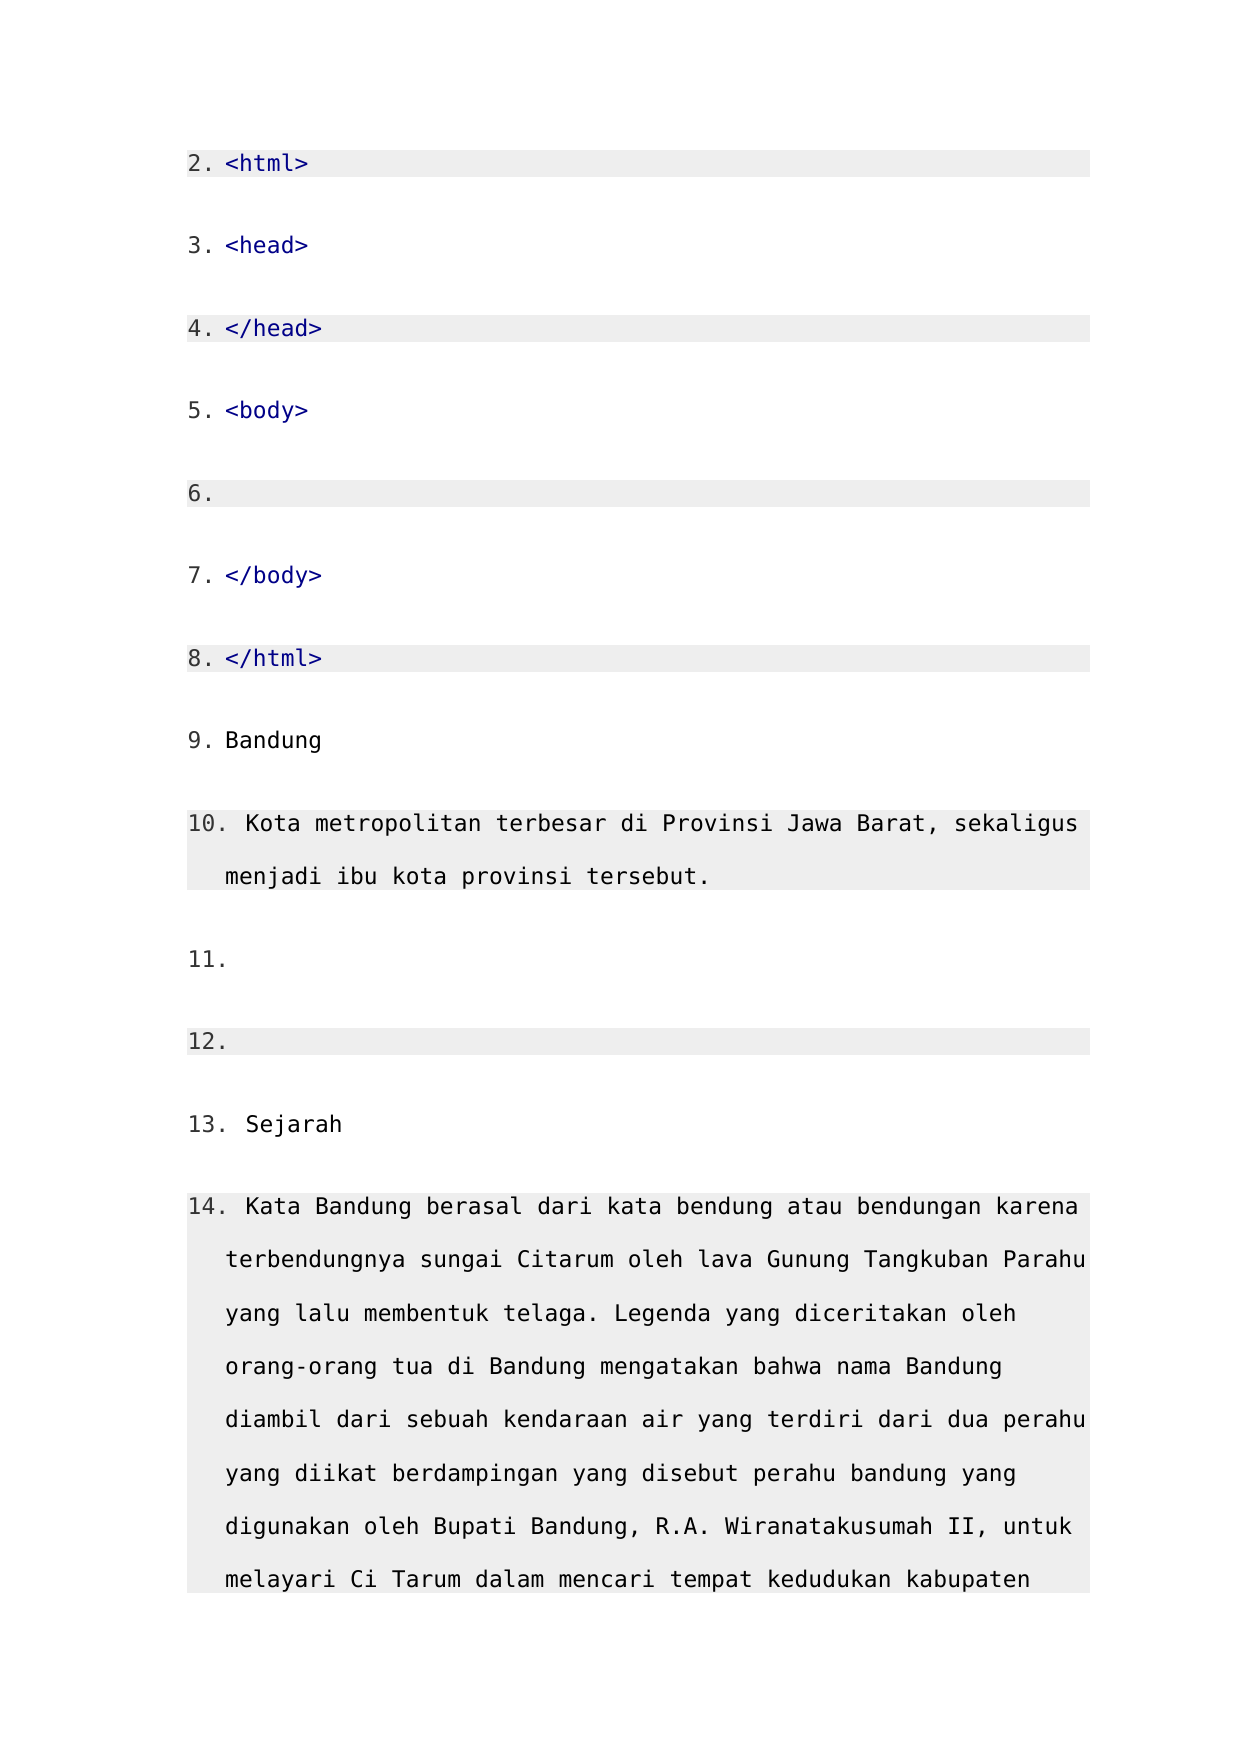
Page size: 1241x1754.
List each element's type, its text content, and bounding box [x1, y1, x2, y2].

list <body> [187, 397, 1090, 424]
list <html> [187, 150, 1090, 177]
list Bandung [187, 727, 1090, 754]
list Sejarah [187, 1111, 1090, 1137]
list </head> [187, 315, 1090, 342]
list </html> [187, 645, 1090, 672]
list Kota metropolitan terbesar di Provinsi Jawa Barat, sekaligus menjadi ibu kota provinsi tersebut. [187, 810, 1090, 890]
list </body> [187, 562, 1090, 589]
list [187, 1193, 1090, 1593]
list <head> [187, 232, 1090, 259]
